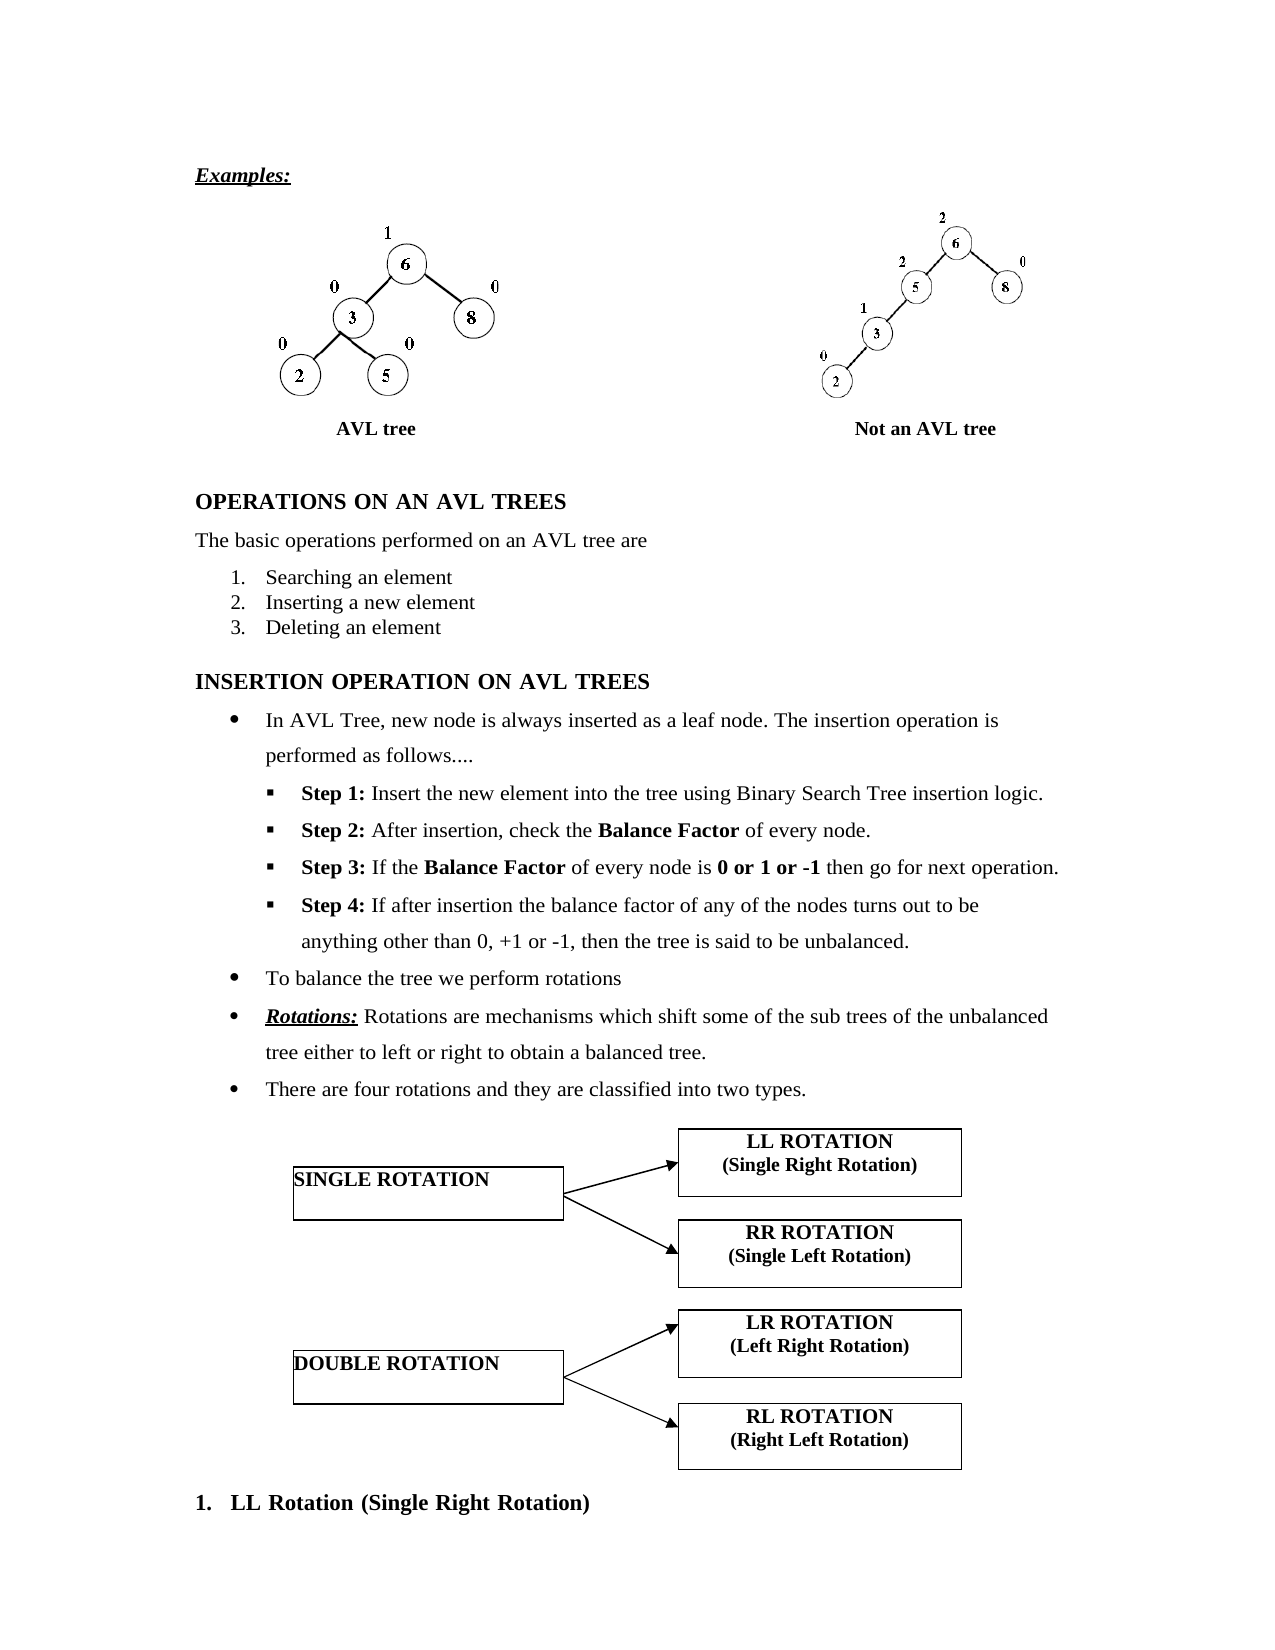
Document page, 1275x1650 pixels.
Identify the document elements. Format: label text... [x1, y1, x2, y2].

list Rotations: Rotations are mechanisms which shift some of the sub trees of the unbalanced tree either to left or right to obtain a balanced tree. [230, 1004, 1079, 1064]
text The basic operations performed on an AVL tree are [195, 528, 1210, 552]
list There are four rotations and they are classified into two types. [230, 1077, 1210, 1101]
list Searching an element [230, 564, 1210, 589]
list Deleting an element [230, 615, 1210, 639]
list Step 1: Insert the new element into the tree using Binary Search Tree insertion logic. [265, 781, 1210, 805]
subtitle OPERATIONS ON AN AVL TREES [195, 488, 1210, 514]
text AVL tree Not an AVL tree [336, 417, 1210, 439]
list Inserting a new element [230, 590, 1210, 614]
list Step 2: After insertion, check the Balance Factor of every node. [265, 818, 1210, 842]
list To balance the tree we perform rotations [230, 966, 1210, 991]
picture [278, 226, 499, 396]
subtitle INSERTION OPERATION ON AVL TREES [195, 668, 1210, 695]
picture [820, 212, 1026, 398]
subtitle Examples: [195, 162, 1210, 187]
list Step 3: If the Balance Factor of every node is 0 or 1 or -1 then go for next operation. [265, 855, 1210, 879]
list Step 4: If after insertion the balance factor of any of the nodes turns out to be anything other than 0, +1 or -1, then the tree is said to be unbalanced. [265, 892, 1048, 953]
list In AVL Tree, new node is always inserted as a leaf node. The insertion operation is performed as follows.... [230, 708, 1079, 767]
subtitle LL Rotation (Single Right Rotation) [195, 1321, 1210, 1515]
